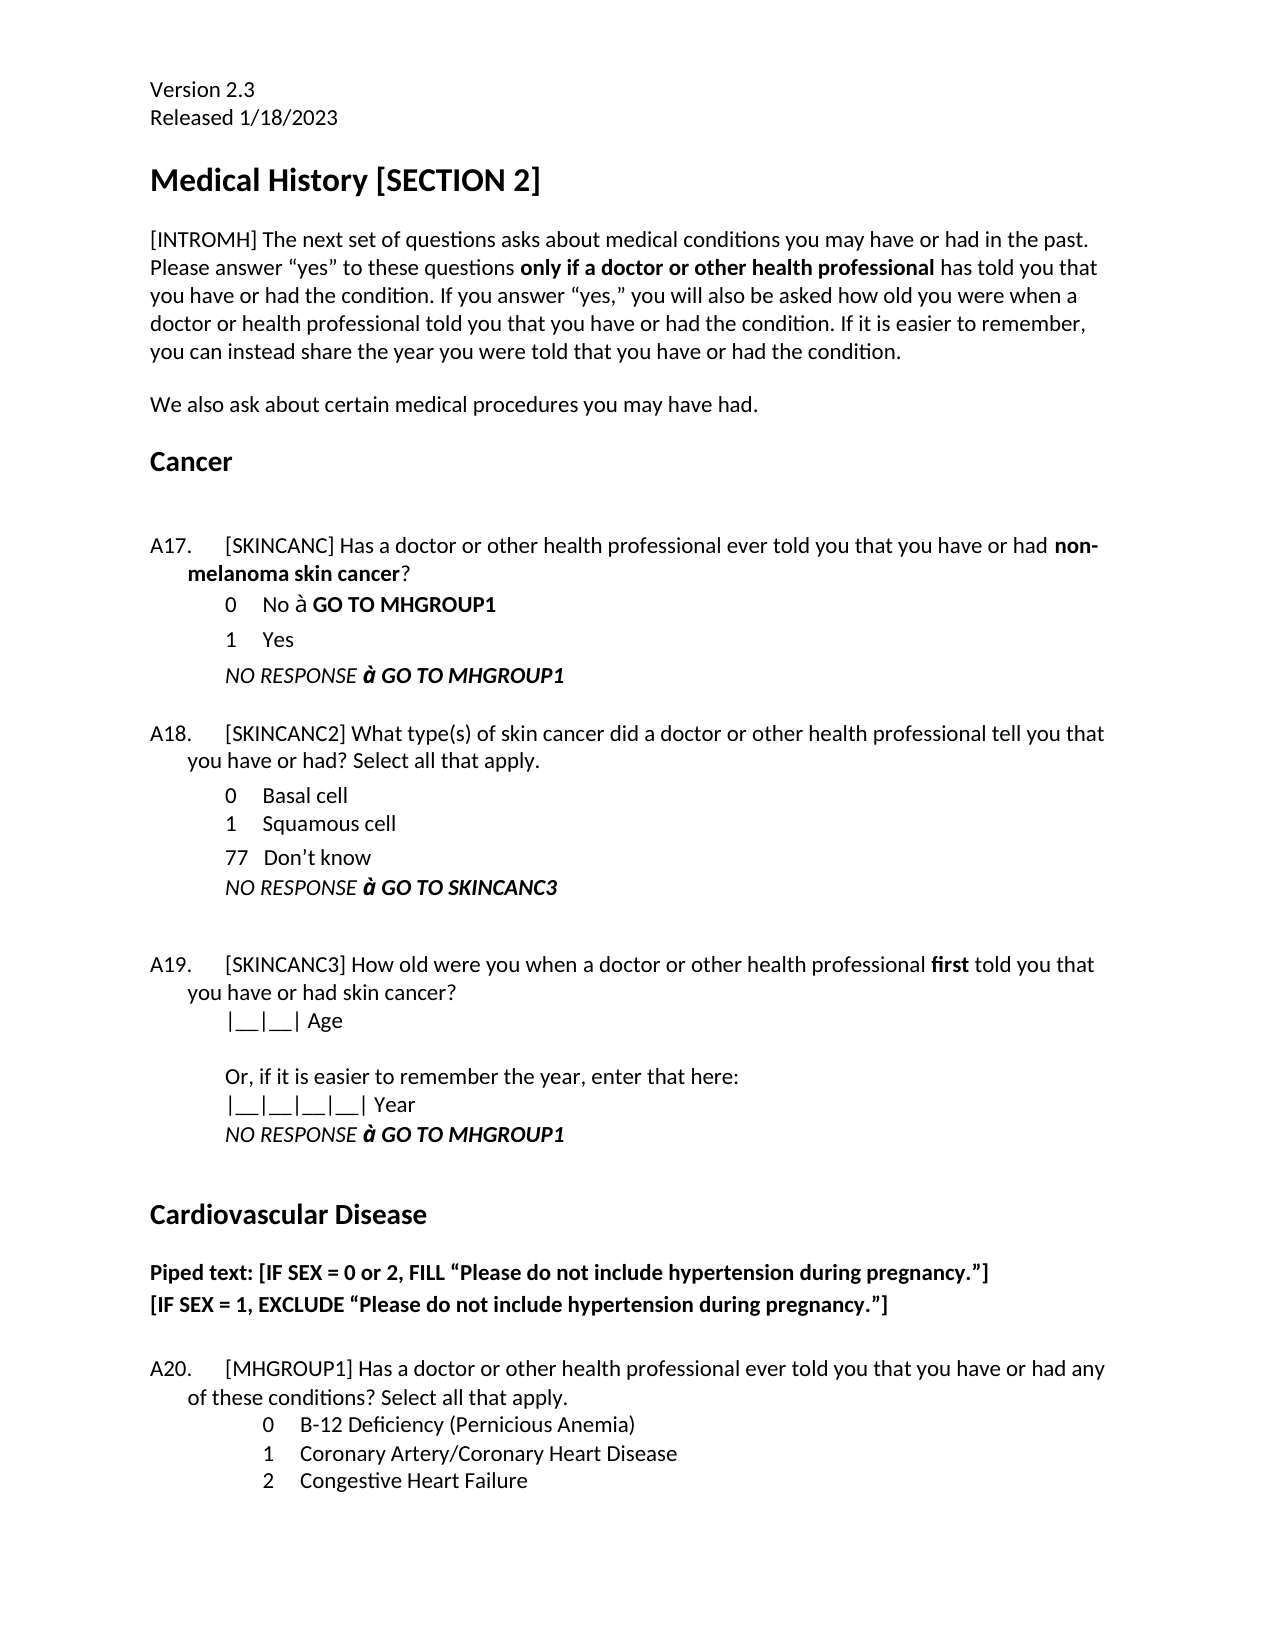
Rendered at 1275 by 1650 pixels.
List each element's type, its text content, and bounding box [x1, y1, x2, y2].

text NO RESPONSE à GO TO MHGROUP1 [187, 659, 1125, 691]
list [MHGROUP1] Has a doctor or other health professional ever told you that you have or had any of these conditions? Select all that apply. [150, 1354, 1125, 1411]
text Medical History [SECTION 2] [150, 159, 1125, 200]
list No à GO TO MHGROUP1 [225, 588, 1125, 619]
list [SKINCANC3] How old were you when a doctor or other health professional first told you that you have or had skin cancer? [150, 950, 1125, 1006]
text [IF SEX = 1, EXCLUDE “Please do not include hypertension during pregnancy.”] [150, 1290, 1125, 1318]
text Cardiovascular Disease [150, 1196, 1125, 1232]
text NO RESPONSE à GO TO MHGROUP1 [150, 1118, 1125, 1149]
text 77 Don’t know [225, 843, 1125, 871]
text 0 B-12 Deficiency (Pernicious Anemia) [187, 1411, 1125, 1439]
list Basal cell [225, 781, 1125, 809]
list Squamous cell [225, 809, 1125, 837]
text [INTROMH] The next set of questions asks about medical conditions you may have or had in the past. Please answer “yes” to these questions only if a doctor or other health professional has told you that you have or had the condition. If you answer “yes,” you will also be asked how old you were when a doctor or health professional told you that you have or had the condition. If it is easier to remember, you can instead share the year you were told that you have or had the condition. [150, 225, 1125, 365]
text |__|__|__|__| Year [150, 1090, 1125, 1118]
text Or, if it is easier to remember the year, enter that here: [150, 1062, 1125, 1090]
list NO RESPONSE à GO TO SKINCANC3 [225, 871, 1125, 902]
text |__|__| Age [150, 1006, 1125, 1034]
text 1 Coronary Artery/Coronary Heart Disease [187, 1439, 1125, 1467]
text 2 Congestive Heart Failure [187, 1467, 1125, 1495]
text Cancer [150, 443, 1125, 478]
text We also ask about certain medical procedures you may have had. [150, 390, 1125, 418]
list [SKINCANC] Has a doctor or other health professional ever told you that you have or had non-melanoma skin cancer? [150, 532, 1125, 588]
text Piped text: [IF SEX = 0 or 2, FILL “Please do not include hypertension during pregnancy.”] [150, 1258, 1125, 1286]
list [SKINCANC2] What type(s) of skin cancer did a doctor or other health professional tell you that you have or had? Select all that apply. [150, 719, 1125, 775]
text 1 Yes [225, 625, 1125, 653]
